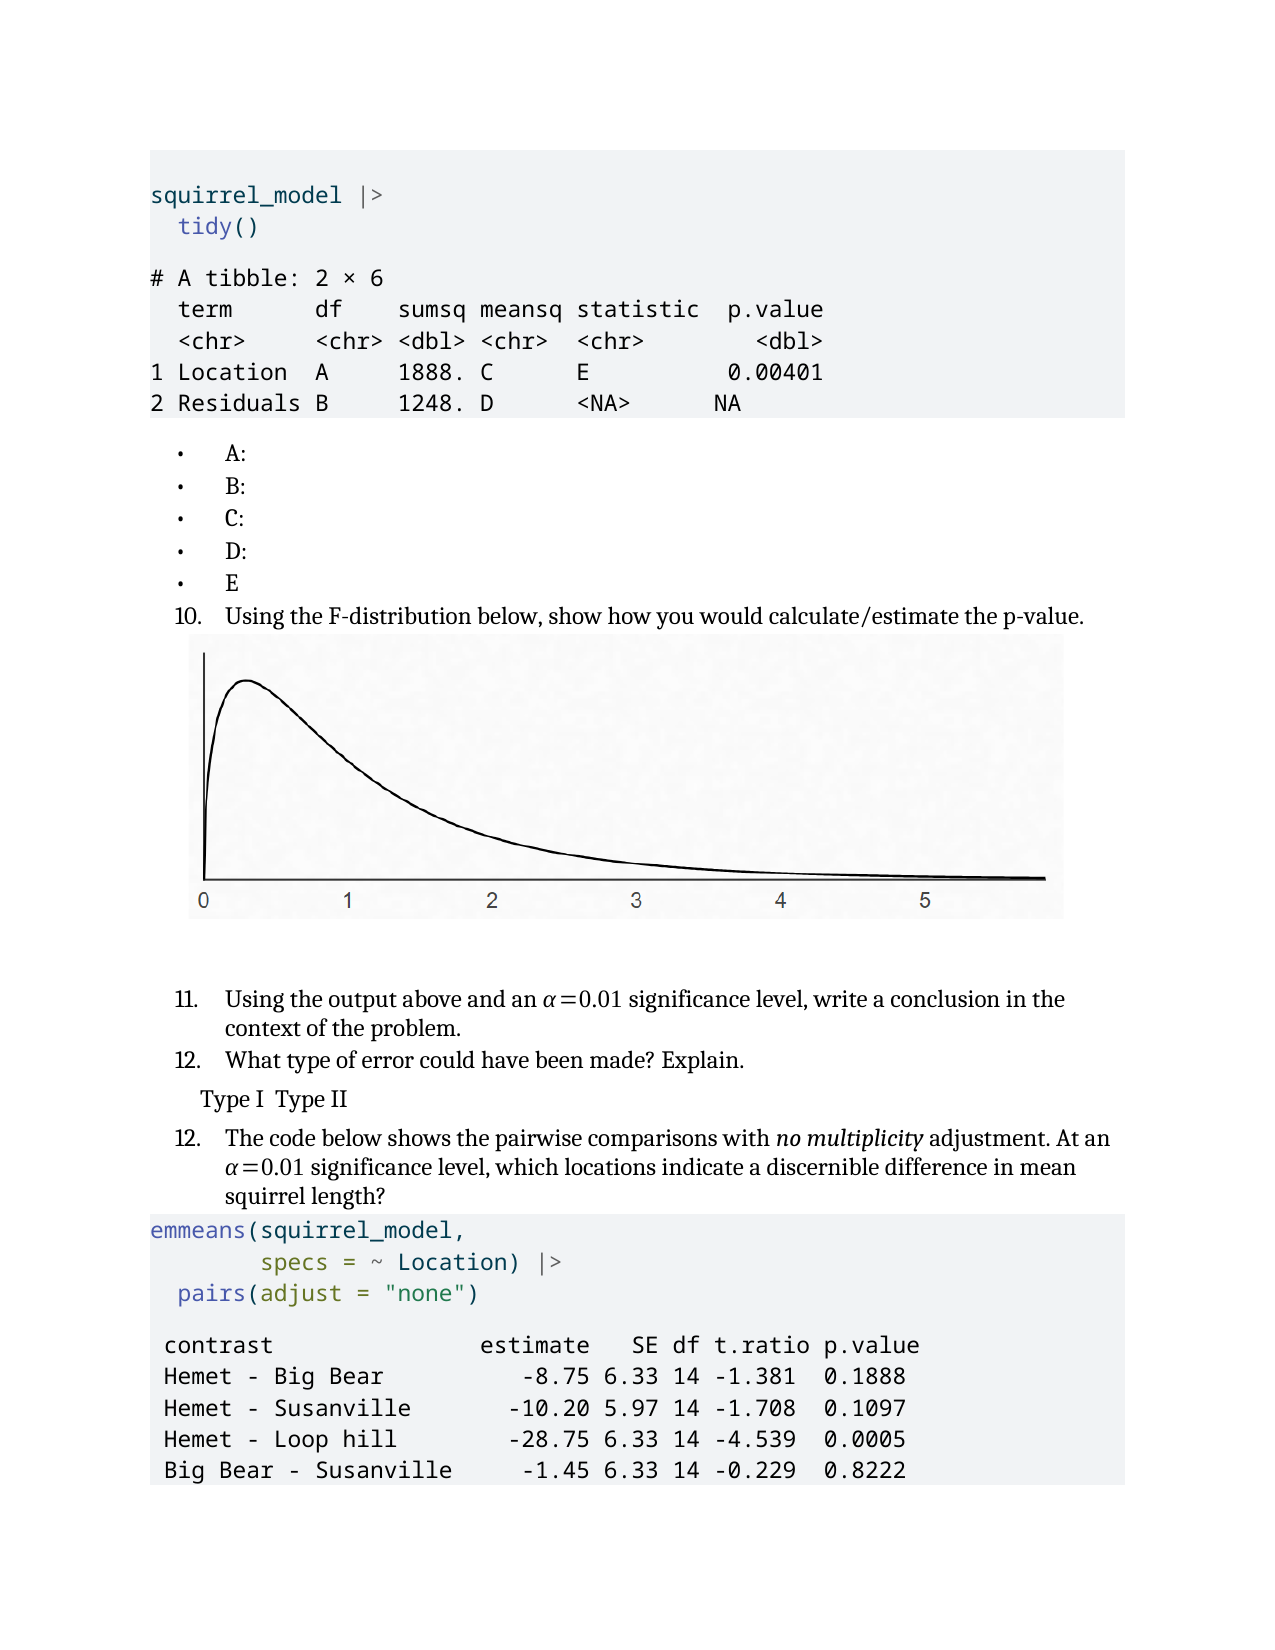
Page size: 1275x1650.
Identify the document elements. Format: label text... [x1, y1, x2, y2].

text emmeans(squirrel_model, specs = ~ Location) |> pairs(adjust = "none") [466, 1214, 1125, 1308]
list The code below shows the pairwise comparisons with no multiplicity adjustment. At an significance level, which locations indicate a discernible difference in mean squirrel length? [175, 1124, 1125, 1211]
list B: [175, 472, 1125, 500]
list A: [175, 439, 1125, 468]
text Type I Type II [200, 1085, 1075, 1114]
list E [175, 569, 1125, 598]
list What type of error could have been made? Explain. [175, 1046, 1125, 1075]
list Using the output above and an significance level, write a conclusion in the context of the problem. [175, 985, 1125, 1042]
list Using the F-distribution below, show how you would calculate/estimate the p-value. [175, 602, 1125, 630]
table_header [139, 634, 1114, 981]
list D: [175, 537, 1125, 565]
picture [188, 634, 1064, 919]
text # A tibble: 2 × 6 term df sumsq meansq statistic p.value <chr> <chr> <dbl> <chr> <chr> <dbl> 1 Location A 1888. C E 0.00401 2 Residuals B 1248. D <NA> NA [150, 262, 1125, 418]
list C: [175, 504, 1125, 533]
text squirrel_model <- aov(Length ~ Location, data = squirrels ) squirrel_model |> tidy() [150, 150, 1125, 241]
